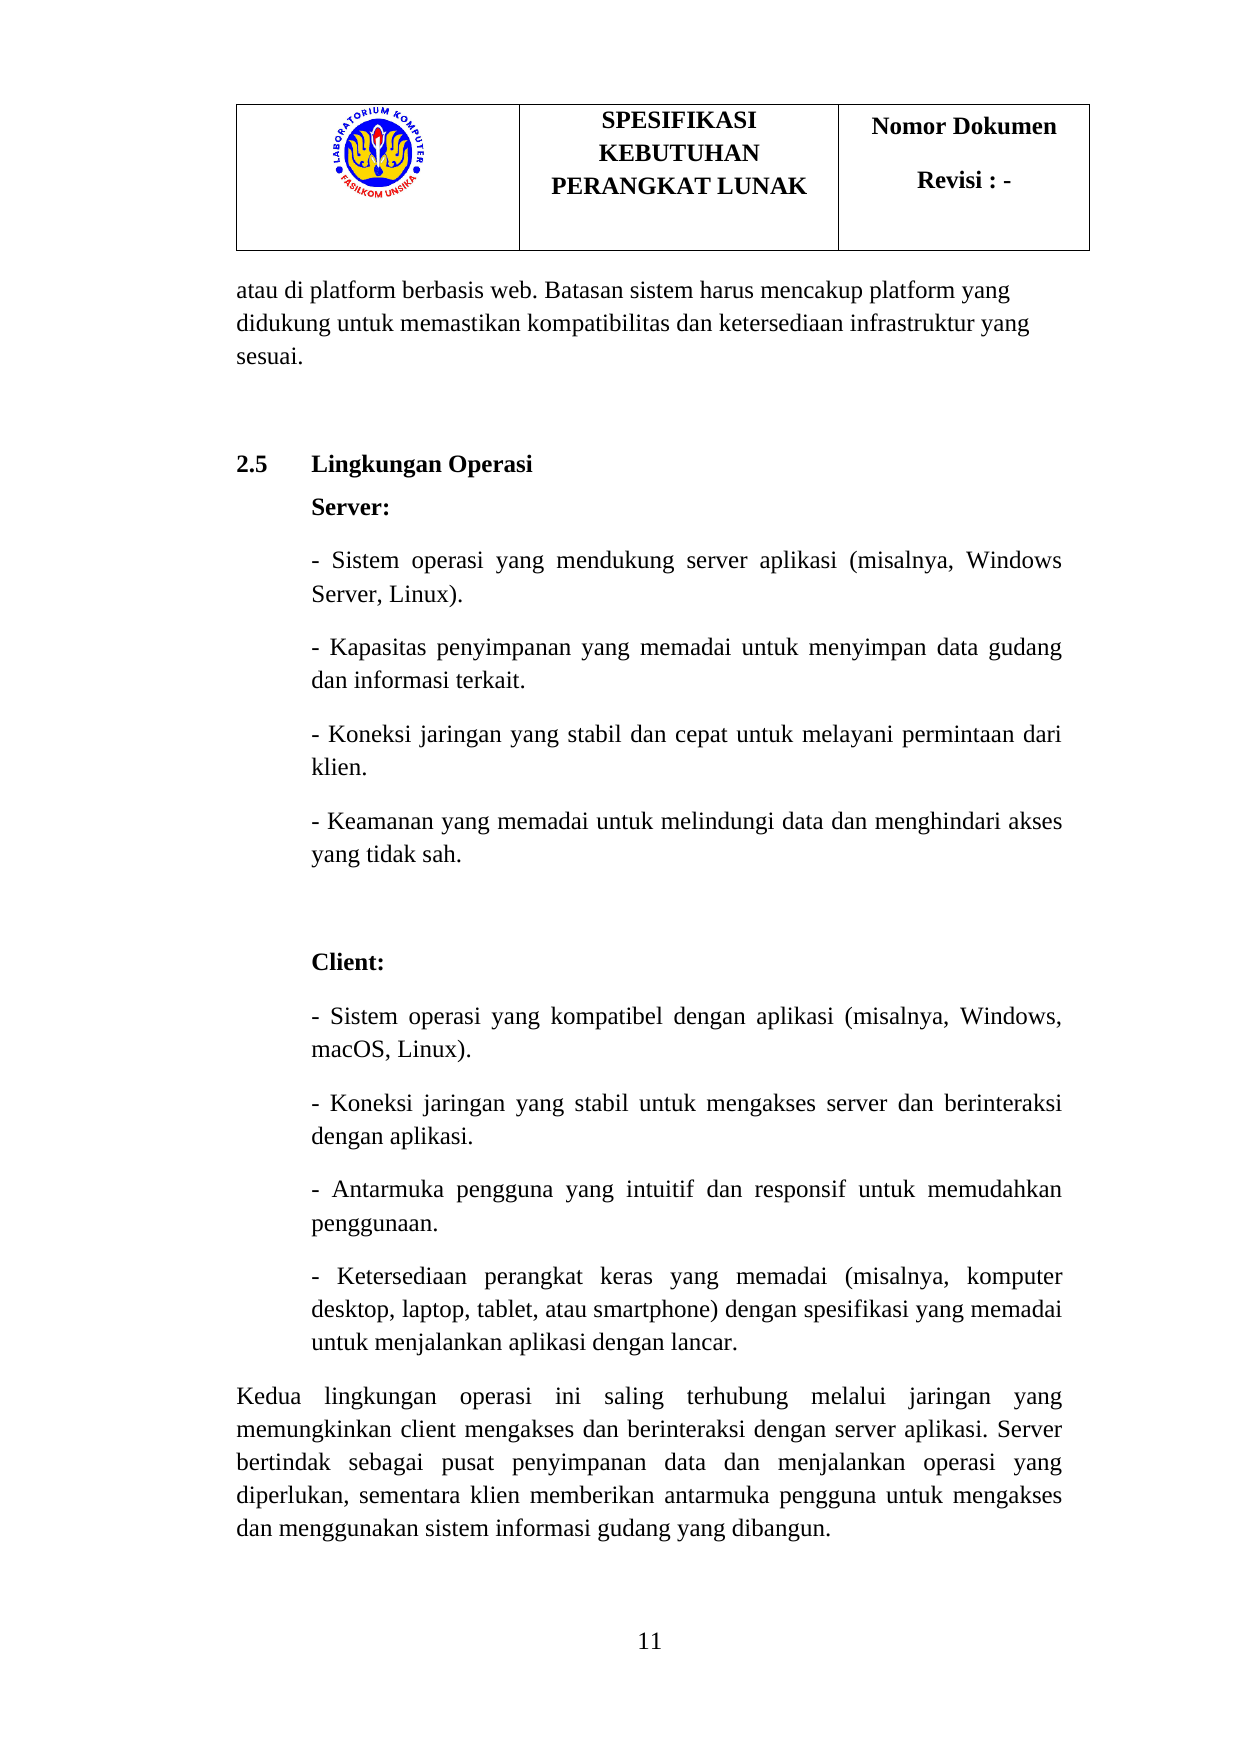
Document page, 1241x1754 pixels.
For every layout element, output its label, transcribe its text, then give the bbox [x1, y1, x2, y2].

text - Sistem operasi yang kompatibel dengan aplikasi (misalnya, Windows, macOS, Linux). [311, 1001, 1063, 1063]
subtitle Lingkungan Operasi [236, 449, 1063, 477]
picture [331, 106, 425, 199]
text Kedua lingkungan operasi ini saling terhubung melalui jaringan yang memungkinkan client mengakses dan berinteraksi dengan server aplikasi. Server bertindak sebagai pusat penyimpanan data dan menjalankan operasi yang diperlukan, sementara klien memberikan antarmuka pengguna untuk mengakses dan menggunakan sistem informasi gudang yang dibangun. [236, 1381, 1063, 1542]
text - Koneksi jaringan yang stabil untuk mengakses server dan berinteraksi dengan aplikasi. [311, 1088, 1063, 1149]
text - Kapasitas penyimpanan yang memadai untuk menyimpan data gudang dan informasi terkait. [311, 632, 1063, 694]
text - Koneksi jaringan yang stabil dan cepat untuk melayani permintaan dari klien. [311, 719, 1063, 781]
text Client: [311, 947, 1063, 976]
text - Ketersediaan perangkat keras yang memadai (misalnya, komputer desktop, laptop, tablet, atau smartphone) dengan spesifikasi yang memadai untuk menjalankan aplikasi dengan lancar. [311, 1261, 1063, 1356]
text - Keamanan yang memadai untuk melindungi data dan menghindari akses yang tidak sah. [311, 806, 1063, 868]
text - Sistem operasi yang mendukung server aplikasi (misalnya, Windows Server, Linux). [311, 546, 1063, 607]
text - Antarmuka pengguna yang intuitif dan responsif untuk memudahkan penggunaan. [311, 1174, 1063, 1236]
text Server: [311, 492, 1063, 521]
